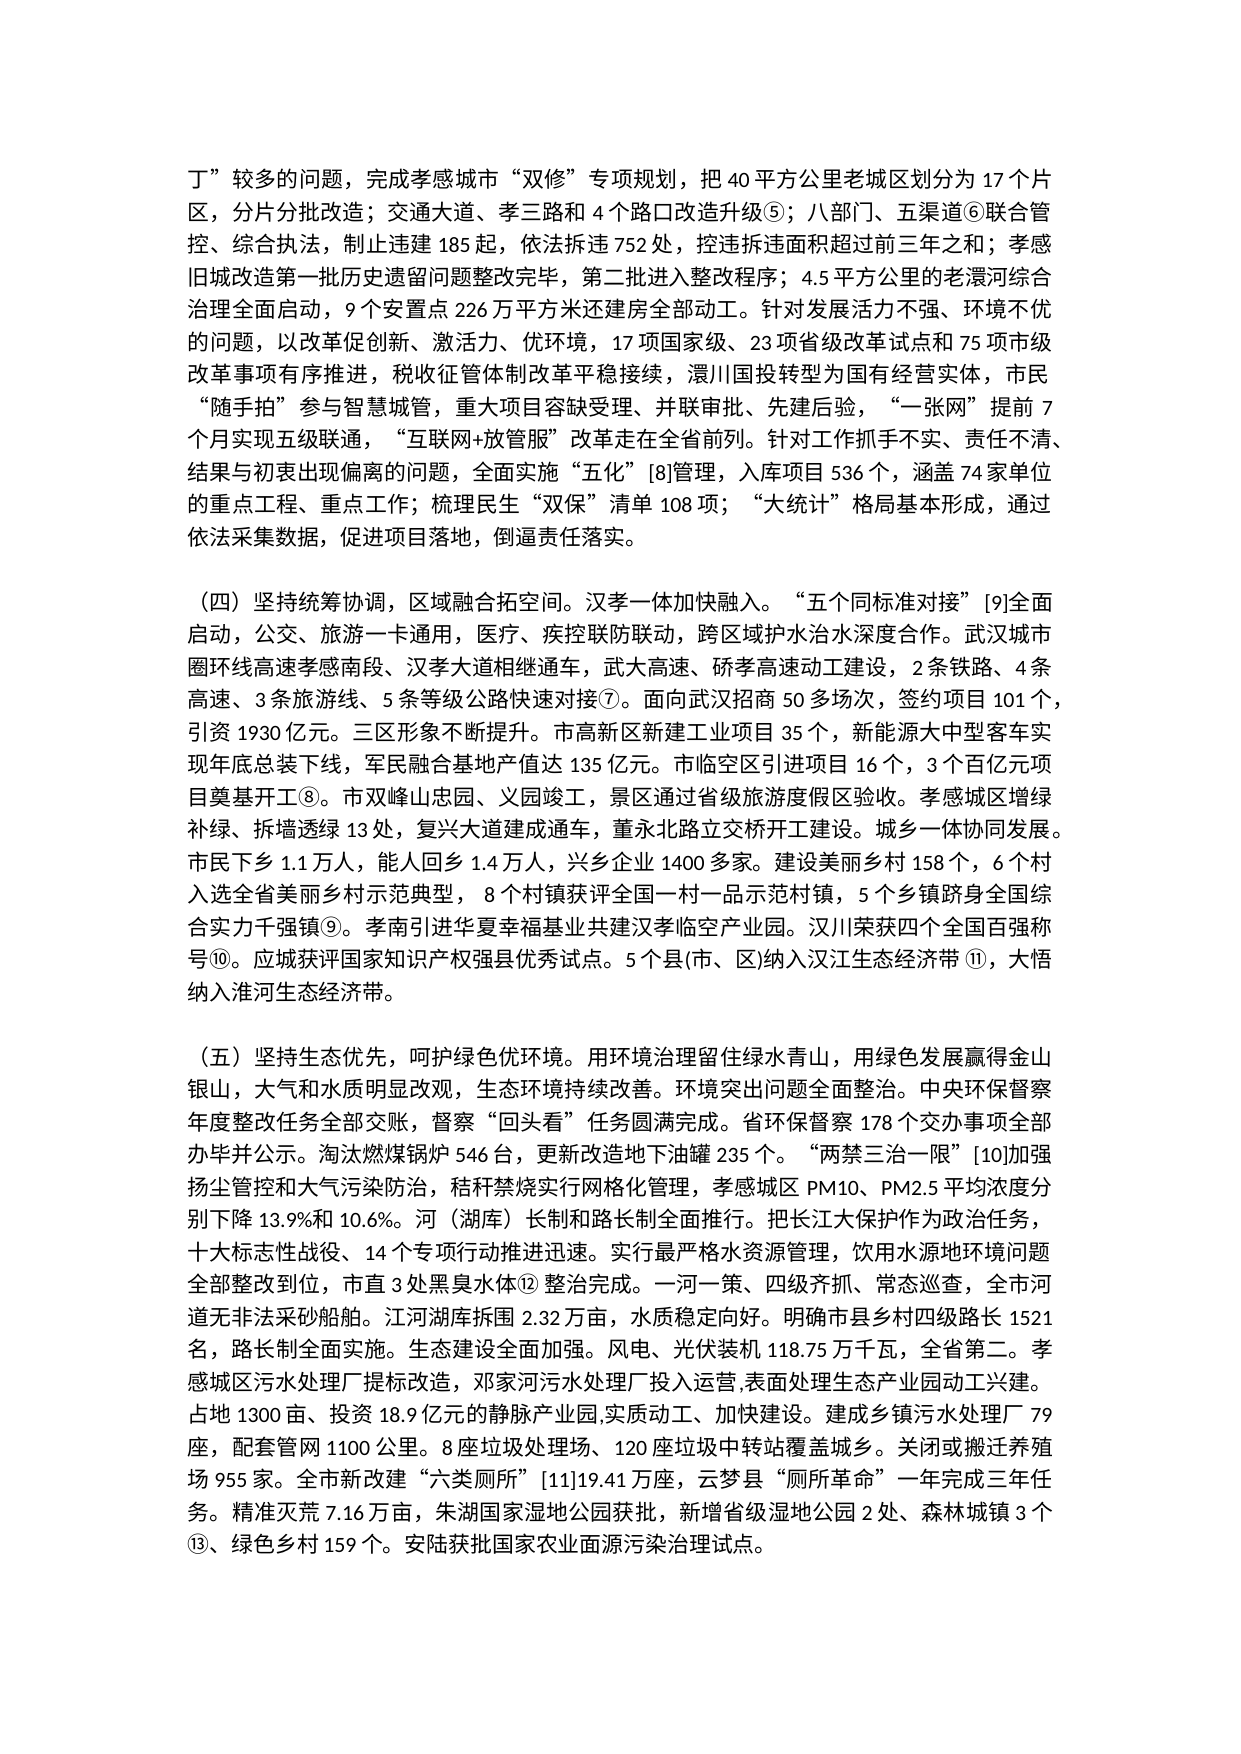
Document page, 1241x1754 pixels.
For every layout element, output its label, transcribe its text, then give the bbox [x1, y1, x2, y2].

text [187, 162, 1053, 552]
text （五）坚持生态优先，呵护绿色优环境。用环境治理留住绿水青山，用绿色发展赢得金山银山，大气和水质明显改观，生态环境持续改善。环境突出问题全面整治。中央环保督察年度整改任务全部交账，督察“回头看”任务圆满完成。省环保督察178个交办事项全部办毕并公示。淘汰燃煤锅炉546台，更新改造地下油罐235个。“两禁三治一限”[10]加强扬尘管控和大气污染防治，秸秆禁烧实行网格化管理，孝感城区PM10、PM2.5平均浓度分别下降13.9%和10.6%。河（湖库）长制和路长制全面推行。把长江大保护作为政治任务，十大标志性战役、14个专项行动推进迅速。实行最严格水资源管理，饮用水源地环境问题全部整改到位，市直3处黑臭水体⑫ 整治完成。一河一策、四级齐抓、常态巡查，全市河道无非法采砂船舶。江河湖库拆围2.32万亩，水质稳定向好。明确市县乡村四级路长1521名，路长制全面实施。生态建设全面加强。风电、光伏装机118.75万千瓦，全省第二。孝感城区污水处理厂提标改造，邓家河污水处理厂投入运营,表面处理生态产业园动工兴建。占地1300亩、投资18.9亿元的静脉产业园,实质动工、加快建设。建成乡镇污水处理厂79座，配套管网1100公里。8座垃圾处理场、120座垃圾中转站覆盖城乡。关闭或搬迁养殖场955家。全市新改建“六类厕所”[11]19.41万座，云梦县“厕所革命”一年完成三年任务。精准灭荒7.16万亩，朱湖国家湿地公园获批，新增省级湿地公园2处、森林城镇3个⑬、绿色乡村159个。安陆获批国家农业面源污染治理试点。 [187, 1039, 1053, 1559]
text （四）坚持统筹协调，区域融合拓空间。汉孝一体加快融入。“五个同标准对接”[9]全面启动，公交、旅游一卡通用，医疗、疾控联防联动，跨区域护水治水深度合作。武汉城市圈环线高速孝感南段、汉孝大道相继通车，武大高速、硚孝高速动工建设，2条铁路、4条高速、3条旅游线、5条等级公路快速对接⑦。面向武汉招商50多场次，签约项目101个，引资1930亿元。三区形象不断提升。市高新区新建工业项目35个，新能源大中型客车实现年底总装下线，军民融合基地产值达135亿元。市临空区引进项目16个，3个百亿元项目奠基开工⑧。市双峰山忠园、义园竣工，景区通过省级旅游度假区验收。孝感城区增绿补绿、拆墙透绿13处，复兴大道建成通车，董永北路立交桥开工建设。城乡一体协同发展。市民下乡1.1万人，能人回乡1.4万人，兴乡企业1400多家。建设美丽乡村158个，6个村入选全省美丽乡村示范典型， 8个村镇获评全国一村一品示范村镇，5个乡镇跻身全国综合实力千强镇⑨。孝南引进华夏幸福基业共建汉孝临空产业园。汉川荣获四个全国百强称号⑩。应城获评国家知识产权强县优秀试点。5个县(市、区)纳入汉江生态经济带 ⑪，大悟纳入淮河生态经济带。 [187, 584, 1053, 1007]
